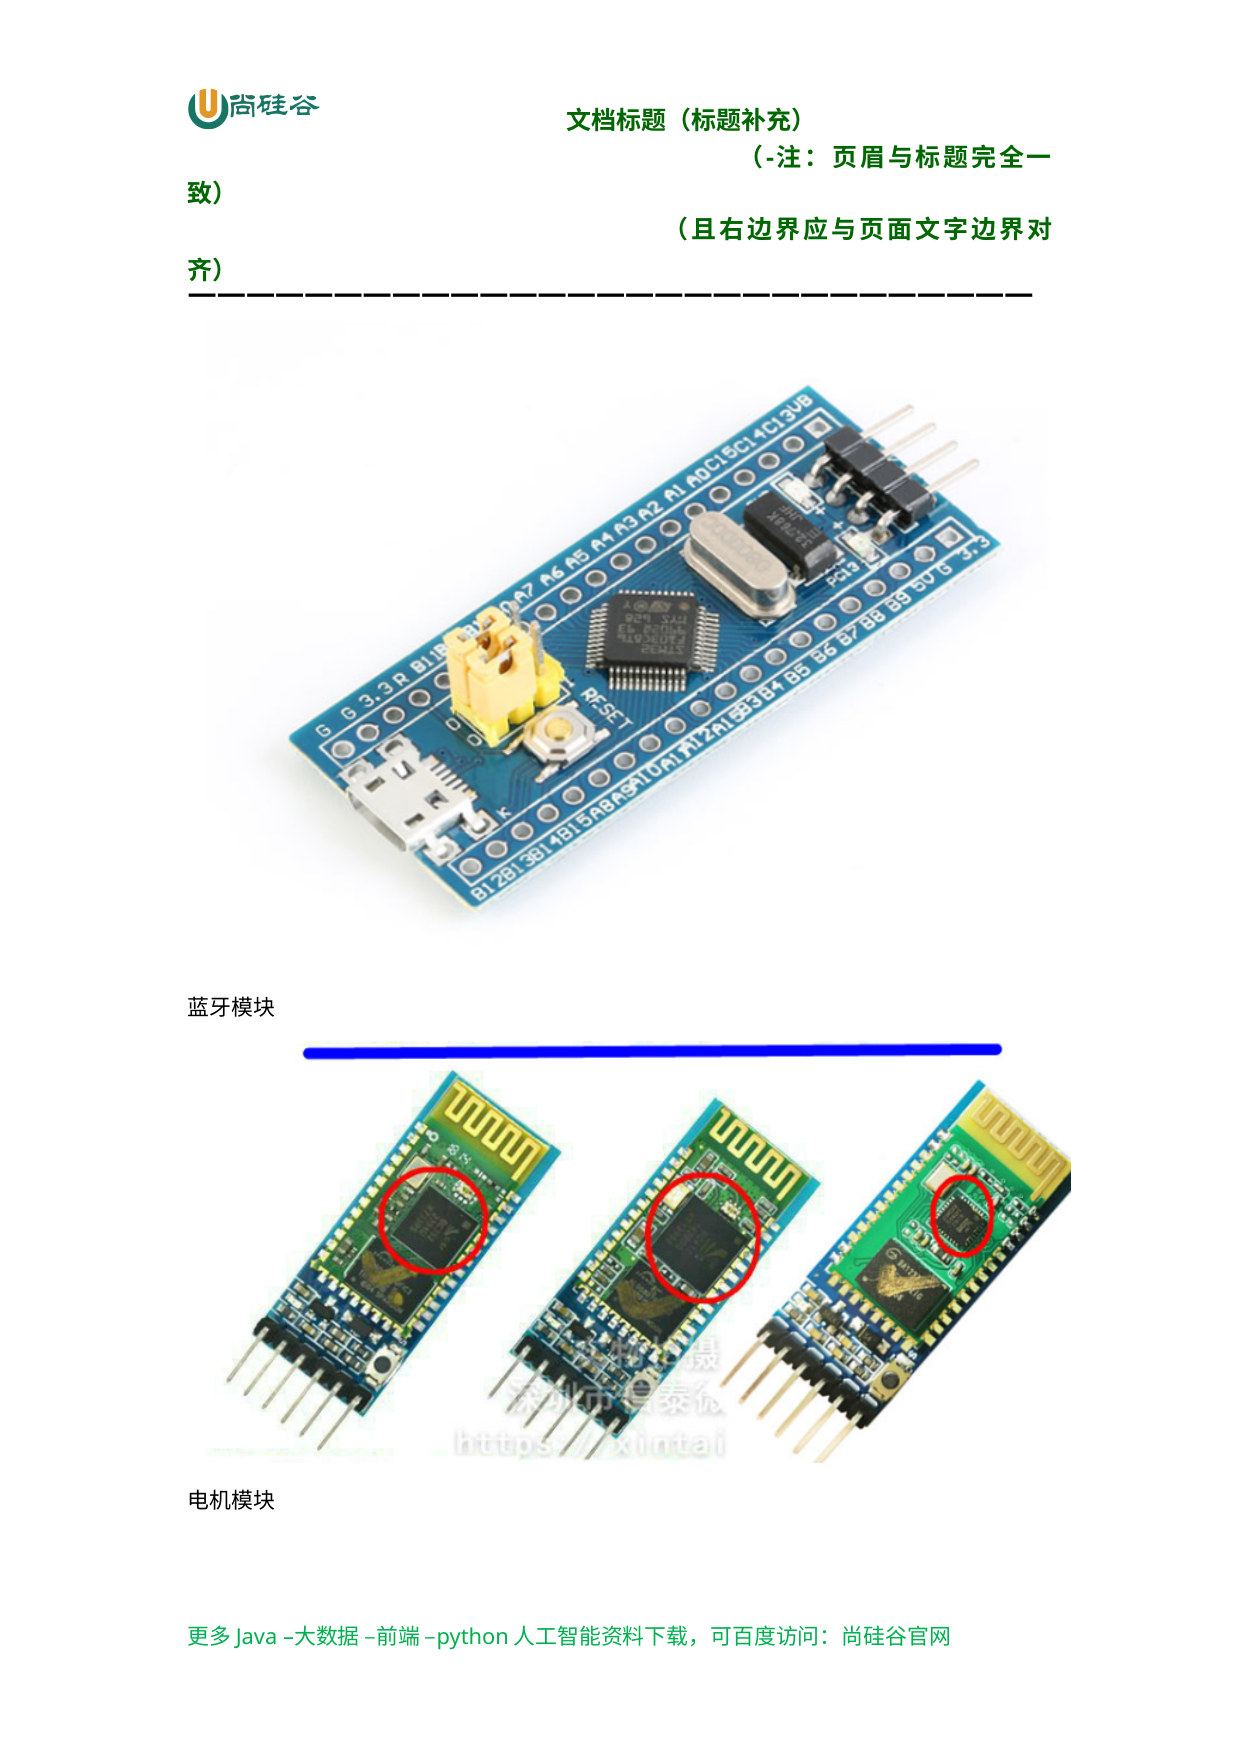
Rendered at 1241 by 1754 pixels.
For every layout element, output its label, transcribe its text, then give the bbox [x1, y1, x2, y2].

picture [187, 88, 321, 130]
text 蓝牙模块 [187, 990, 1053, 1022]
picture [206, 1041, 1071, 1463]
text 电机模块 [187, 1483, 1053, 1515]
picture [206, 321, 1071, 948]
